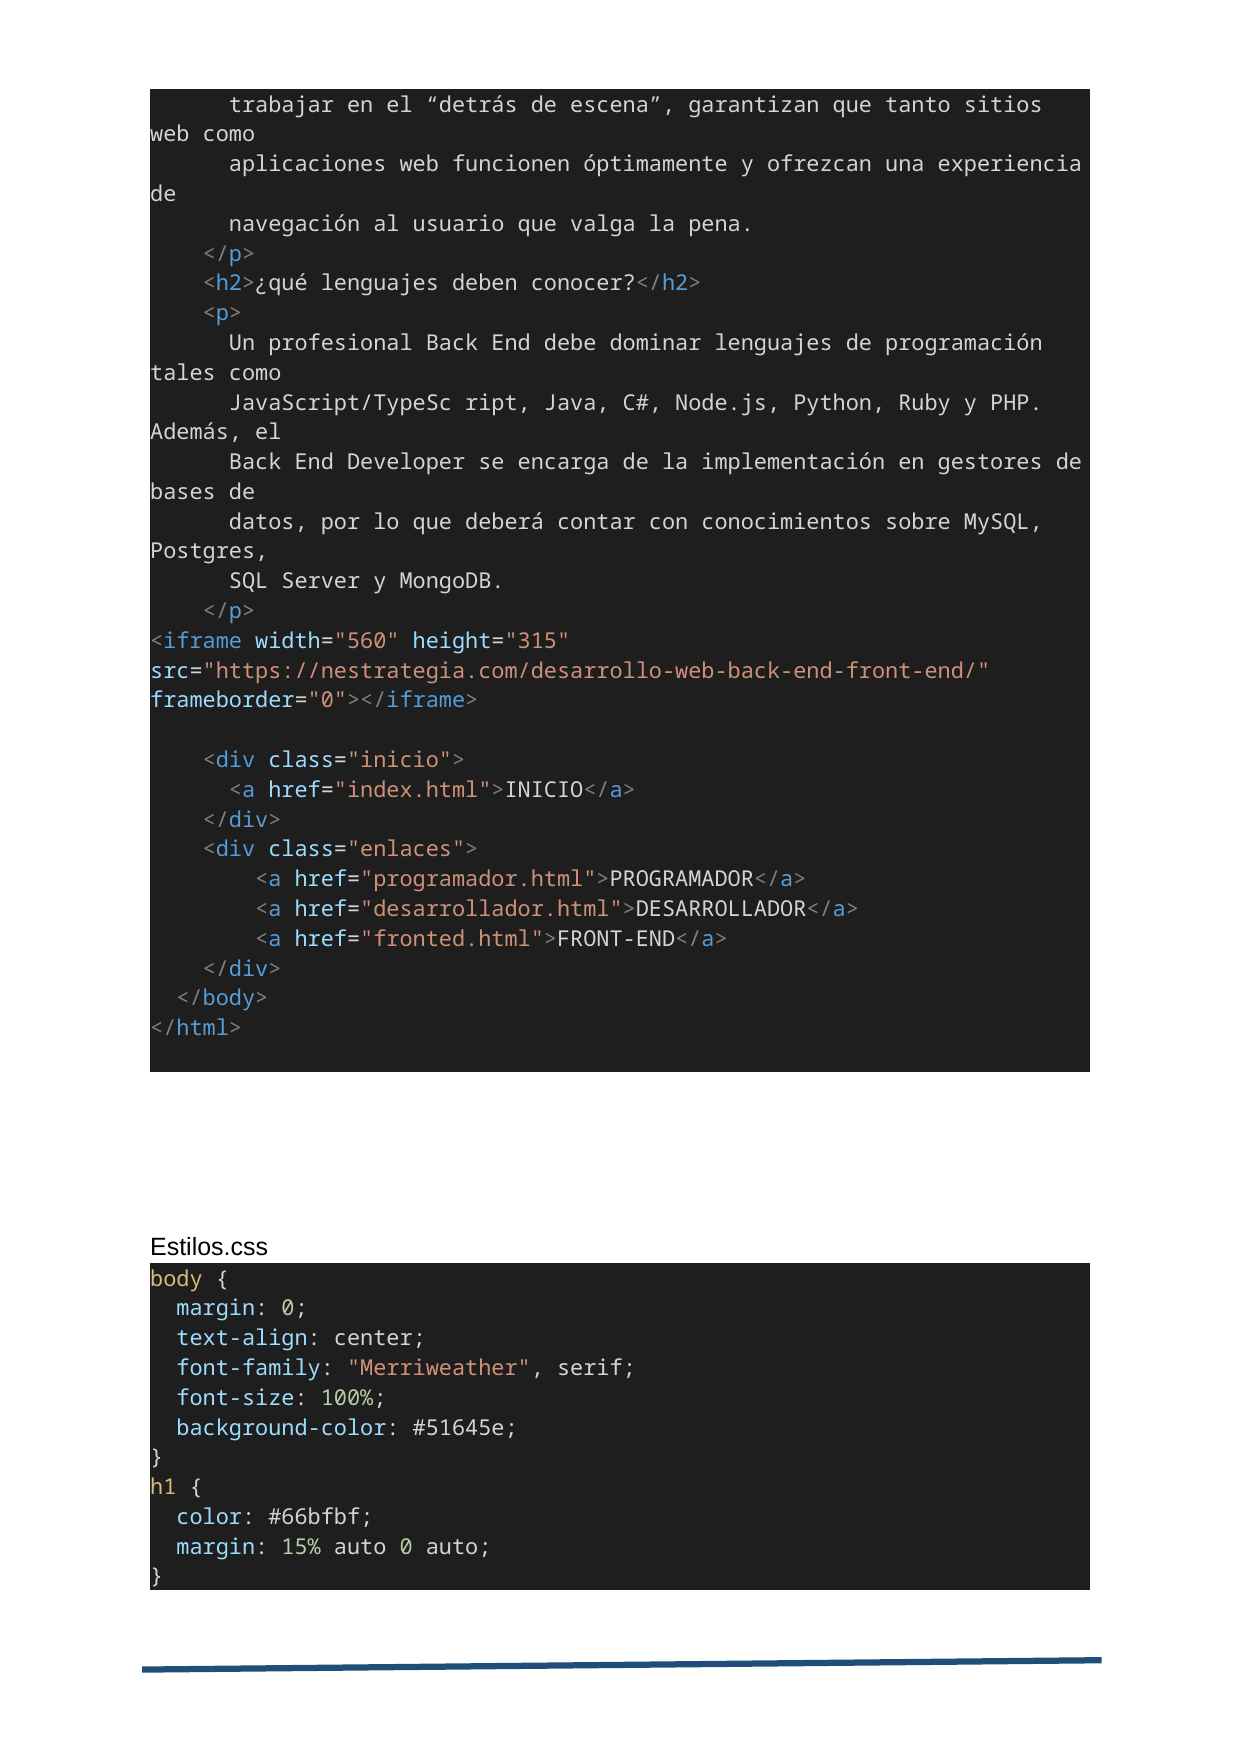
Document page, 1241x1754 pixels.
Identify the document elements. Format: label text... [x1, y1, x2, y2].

text trabajar en el “detrás de escena”, garantizan que tanto sitios web como [150, 89, 1090, 148]
text Back End Developer se encarga de la implementación en gestores de bases de [150, 446, 1090, 506]
text font-family: "Merriweather", serif; [150, 1352, 1090, 1382]
text JavaScript/TypeSc ript, Java, C#, Node.js, Python, Ruby y PHP. Además, el [150, 387, 1090, 446]
text Estilos.css [150, 1232, 1090, 1260]
text color: #66bfbf; [150, 1501, 1090, 1531]
text background-color: #51645e; [150, 1412, 1090, 1441]
text </div> [150, 804, 1090, 833]
text aplicaciones web funcionen óptimamente y ofrezcan una experiencia de [150, 148, 1090, 208]
text margin: 15% auto 0 auto; [150, 1531, 1090, 1561]
text <iframe width="560" height="315" src="https://nestrategia.com/desarrollo-web-back-end-front-end/" frameborder="0"></iframe> [150, 625, 1090, 714]
text SQL Server y MongoDB. [150, 565, 1090, 595]
text margin: 0; [150, 1292, 1090, 1322]
text </p> [150, 595, 1090, 625]
text </div> [150, 953, 1090, 982]
text datos, por lo que deberá contar con conocimientos sobre MySQL, Postgres, [150, 506, 1090, 565]
text <div class="inicio"> [150, 744, 1090, 774]
text h1 { [150, 1471, 1090, 1501]
text <a href="programador.html">PROGRAMADOR</a> [150, 863, 1090, 893]
text Un profesional Back End debe dominar lenguajes de programación tales como [150, 327, 1090, 387]
text } [150, 1561, 1090, 1590]
text <h2>¿qué lenguajes deben conocer?</h2> [150, 267, 1090, 297]
text </body> [150, 982, 1090, 1012]
text <a href="fronted.html">FRONT-END</a> [150, 923, 1090, 953]
text body { [150, 1263, 1090, 1292]
text font-size: 100%; [150, 1382, 1090, 1412]
text } [150, 1441, 1090, 1471]
text <a href="index.html">INICIO</a> [150, 774, 1090, 804]
text <p> [150, 297, 1090, 327]
text text-align: center; [150, 1322, 1090, 1352]
text navegación al usuario que valga la pena. [150, 208, 1090, 238]
text <div class="enlaces"> [150, 833, 1090, 863]
text <a href="desarrollador.html">DESARROLLADOR</a> [150, 893, 1090, 923]
text </html> [150, 1012, 1090, 1042]
text </p> [150, 238, 1090, 267]
